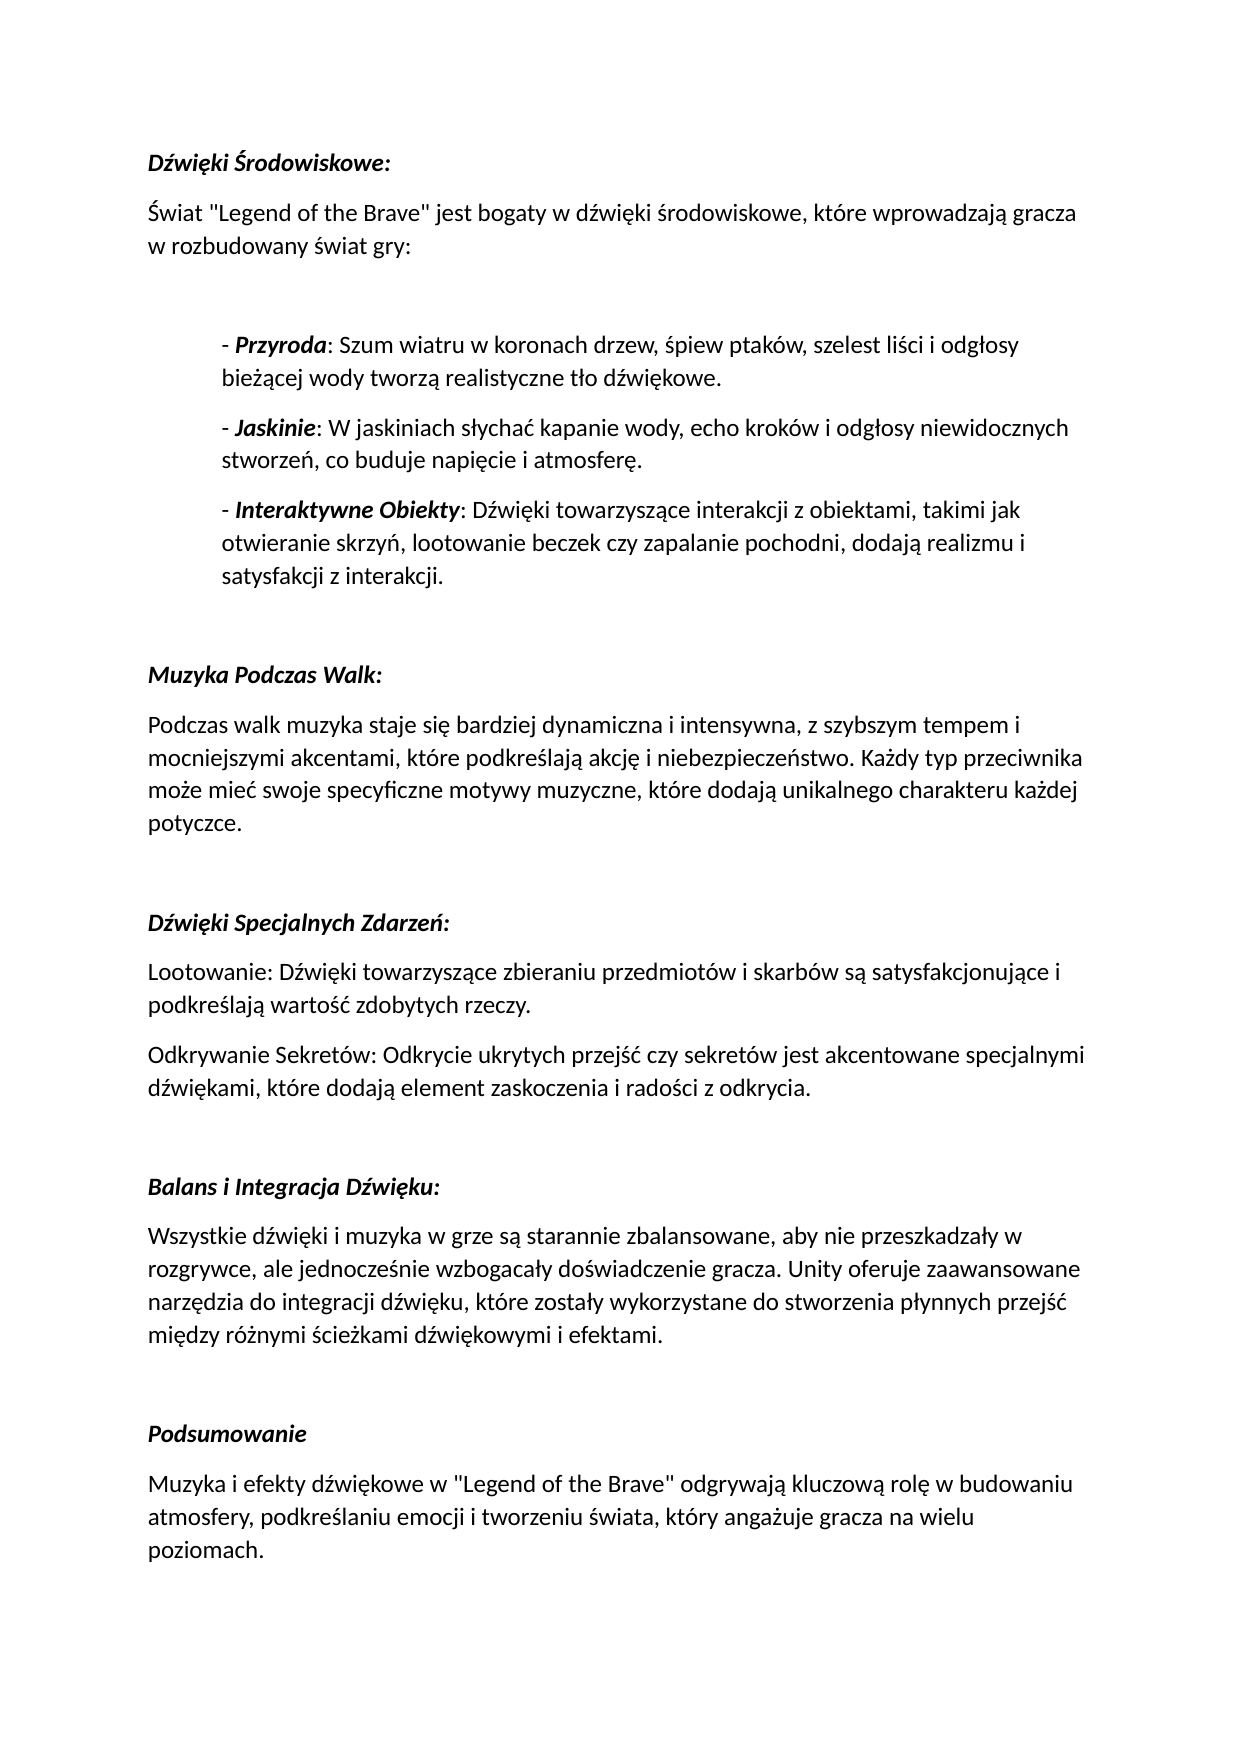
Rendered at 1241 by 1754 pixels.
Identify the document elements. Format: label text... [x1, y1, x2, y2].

text Odkrywanie Sekretów: Odkrycie ukrytych przejść czy sekretów jest akcentowane specjalnymi dźwiękami, które dodają element zaskoczenia i radości z odkrycia. [148, 1039, 1093, 1102]
text Świat "Legend of the Brave" jest bogaty w dźwięki środowiskowe, które wprowadzają gracza w rozbudowany świat gry: [148, 197, 1093, 261]
text Dźwięki Środowiskowe: [148, 148, 1093, 178]
text Podsumowanie [148, 1418, 1093, 1449]
text Wszystkie dźwięki i muzyka w grze są starannie zbalansowane, aby nie przeszkadzały w rozgrywce, ale jednocześnie wzbogacały doświadczenie gracza. Unity oferuje zaawansowane narzędzia do integracji dźwięku, które zostały wykorzystane do stworzenia płynnych przejść między różnymi ścieżkami dźwiękowymi i efektami. [148, 1221, 1093, 1350]
text - Przyroda: Szum wiatru w koronach drzew, śpiew ptaków, szelest liści i odgłosy bieżącej wody tworzą realistyczne tło dźwiękowe. [221, 329, 1093, 393]
text Podczas walk muzyka staje się bardziej dynamiczna i intensywna, z szybszym tempem i mocniejszymi akcentami, które podkreślają akcję i niebezpieczeństwo. Każdy typ przeciwnika może mieć swoje specyficzne motywy muzyczne, które dodają unikalnego charakteru każdej potyczce. [148, 709, 1093, 838]
text - Jaskinie: W jaskiniach słychać kapanie wody, echo kroków i odgłosy niewidocznych stworzeń, co buduje napięcie i atmosferę. [221, 412, 1093, 475]
text Balans i Integracja Dźwięku: [148, 1171, 1093, 1201]
text Muzyka Podczas Walk: [148, 659, 1093, 690]
text - Interaktywne Obiekty: Dźwięki towarzyszące interakcji z obiektami, takimi jak otwieranie skrzyń, lootowanie beczek czy zapalanie pochodni, dodają realizmu i satysfakcji z interakcji. [221, 494, 1093, 591]
text Dźwięki Specjalnych Zdarzeń: [148, 907, 1093, 937]
text Lootowanie: Dźwięki towarzyszące zbieraniu przedmiotów i skarbów są satysfakcjonujące i podkreślają wartość zdobytych rzeczy. [148, 956, 1093, 1020]
text Muzyka i efekty dźwiękowe w "Legend of the Brave" odgrywają kluczową rolę w budowaniu atmosfery, podkreślaniu emocji i tworzeniu świata, który angażuje gracza na wielu poziomach. [148, 1468, 1093, 1564]
